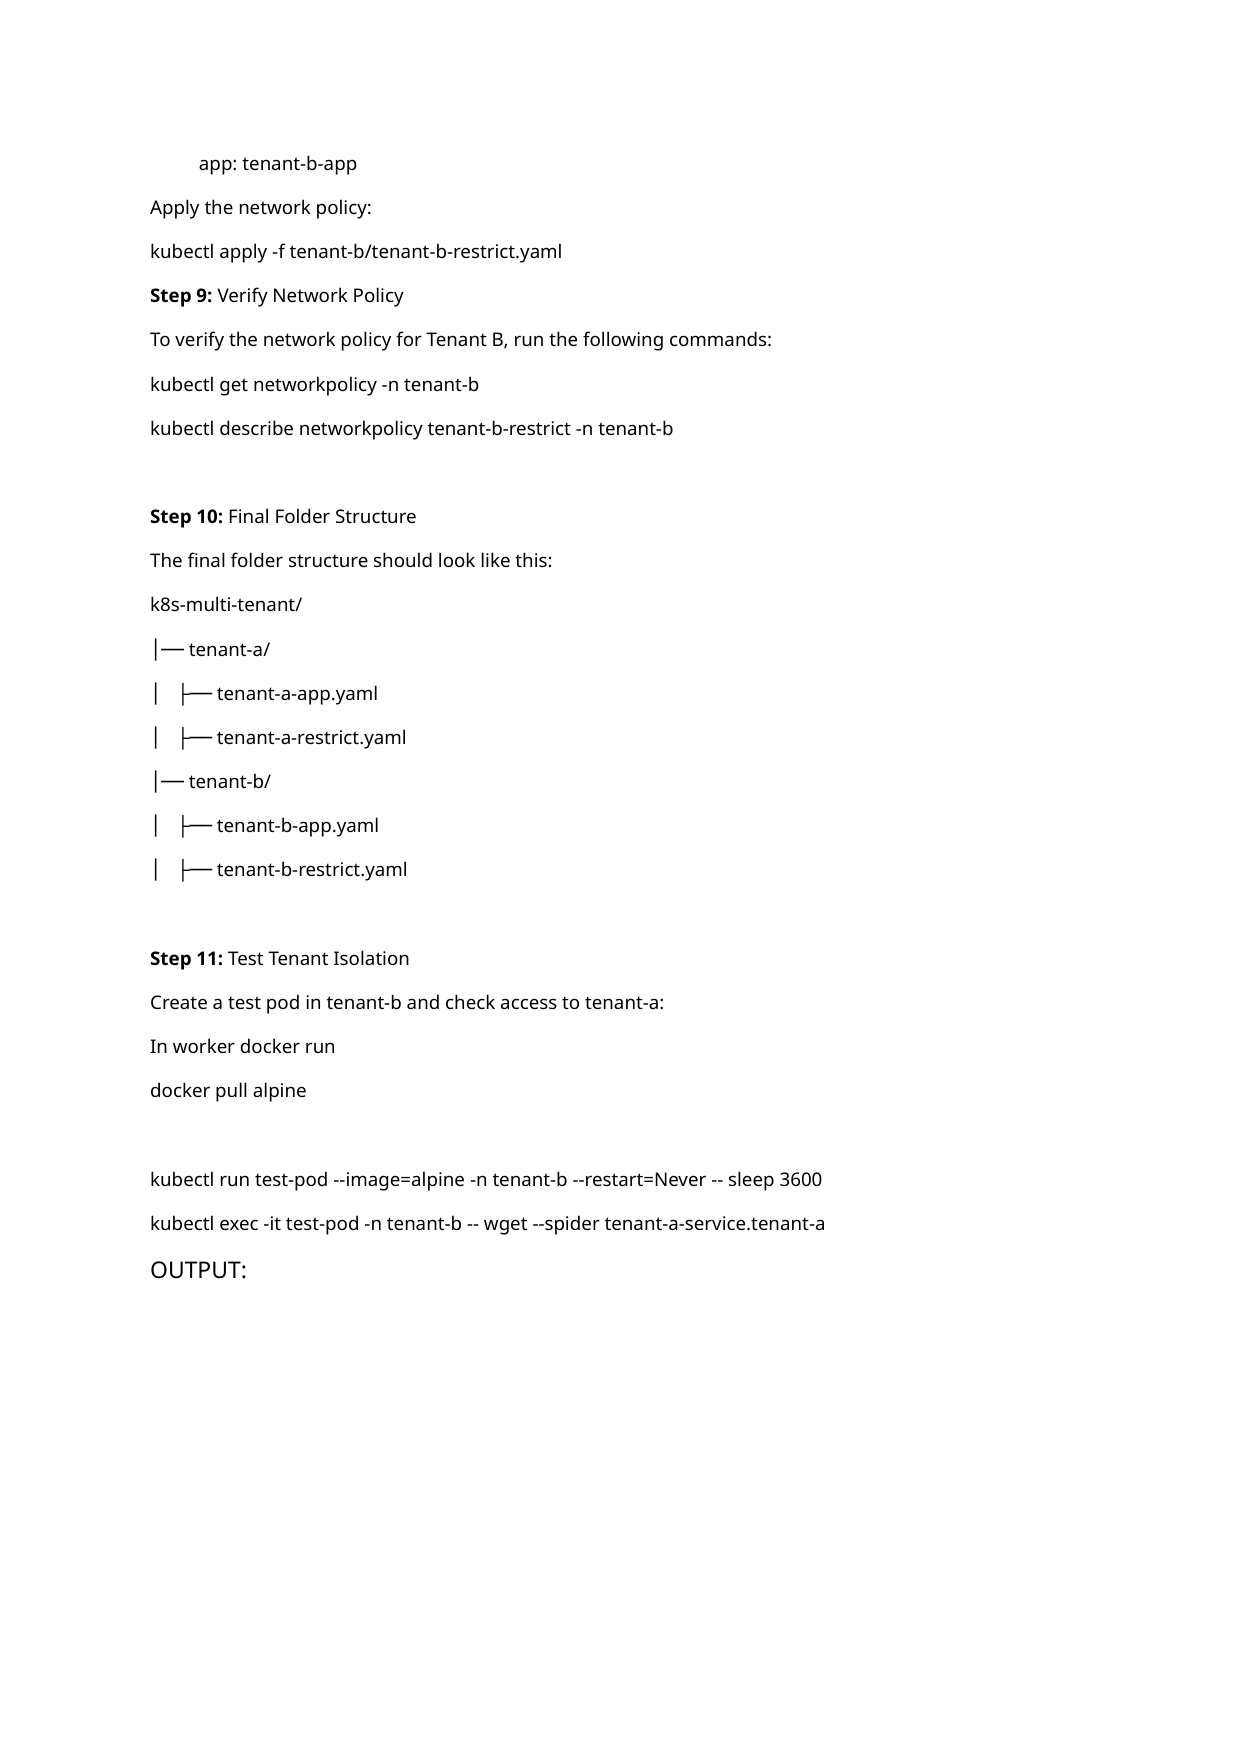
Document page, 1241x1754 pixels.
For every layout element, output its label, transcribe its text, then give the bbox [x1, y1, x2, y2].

text kubectl run test-pod --image=alpine -n tenant-b --restart=Never -- sleep 3600 [150, 1166, 1090, 1191]
text To verify the network policy for Tenant B, run the following commands: [150, 327, 1090, 352]
text │ ├── tenant-a-app.yaml [150, 680, 1090, 706]
text │ ├── tenant-a-restrict.yaml [150, 724, 1090, 750]
text │── tenant-b/ [150, 768, 1090, 794]
text docker pull alpine [150, 1077, 1090, 1103]
text Step 10: Final Folder Structure [150, 503, 1090, 529]
text kubectl describe networkpolicy tenant-b-restrict -n tenant-b [150, 415, 1090, 441]
text app: tenant-b-app [150, 150, 1090, 176]
text Apply the network policy: [150, 194, 1090, 220]
text In worker docker run [150, 1033, 1090, 1059]
text Create a test pod in tenant-b and check access to tenant-a: [150, 989, 1090, 1015]
text kubectl apply -f tenant-b/tenant-b-restrict.yaml [150, 238, 1090, 264]
text kubectl exec -it test-pod -n tenant-b -- wget --spider tenant-a-service.tenant-a [150, 1210, 1090, 1236]
text OUTPUT: [150, 1254, 1090, 1285]
text │ ├── tenant-b-restrict.yaml [150, 857, 1090, 882]
text Step 11: Test Tenant Isolation [150, 945, 1090, 971]
text Step 9: Verify Network Policy [150, 282, 1090, 308]
text │── tenant-a/ [150, 636, 1090, 661]
text │ ├── tenant-b-app.yaml [150, 812, 1090, 838]
text kubectl get networkpolicy -n tenant-b [150, 371, 1090, 396]
text k8s-multi-tenant/ [150, 592, 1090, 617]
text The final folder structure should look like this: [150, 547, 1090, 573]
